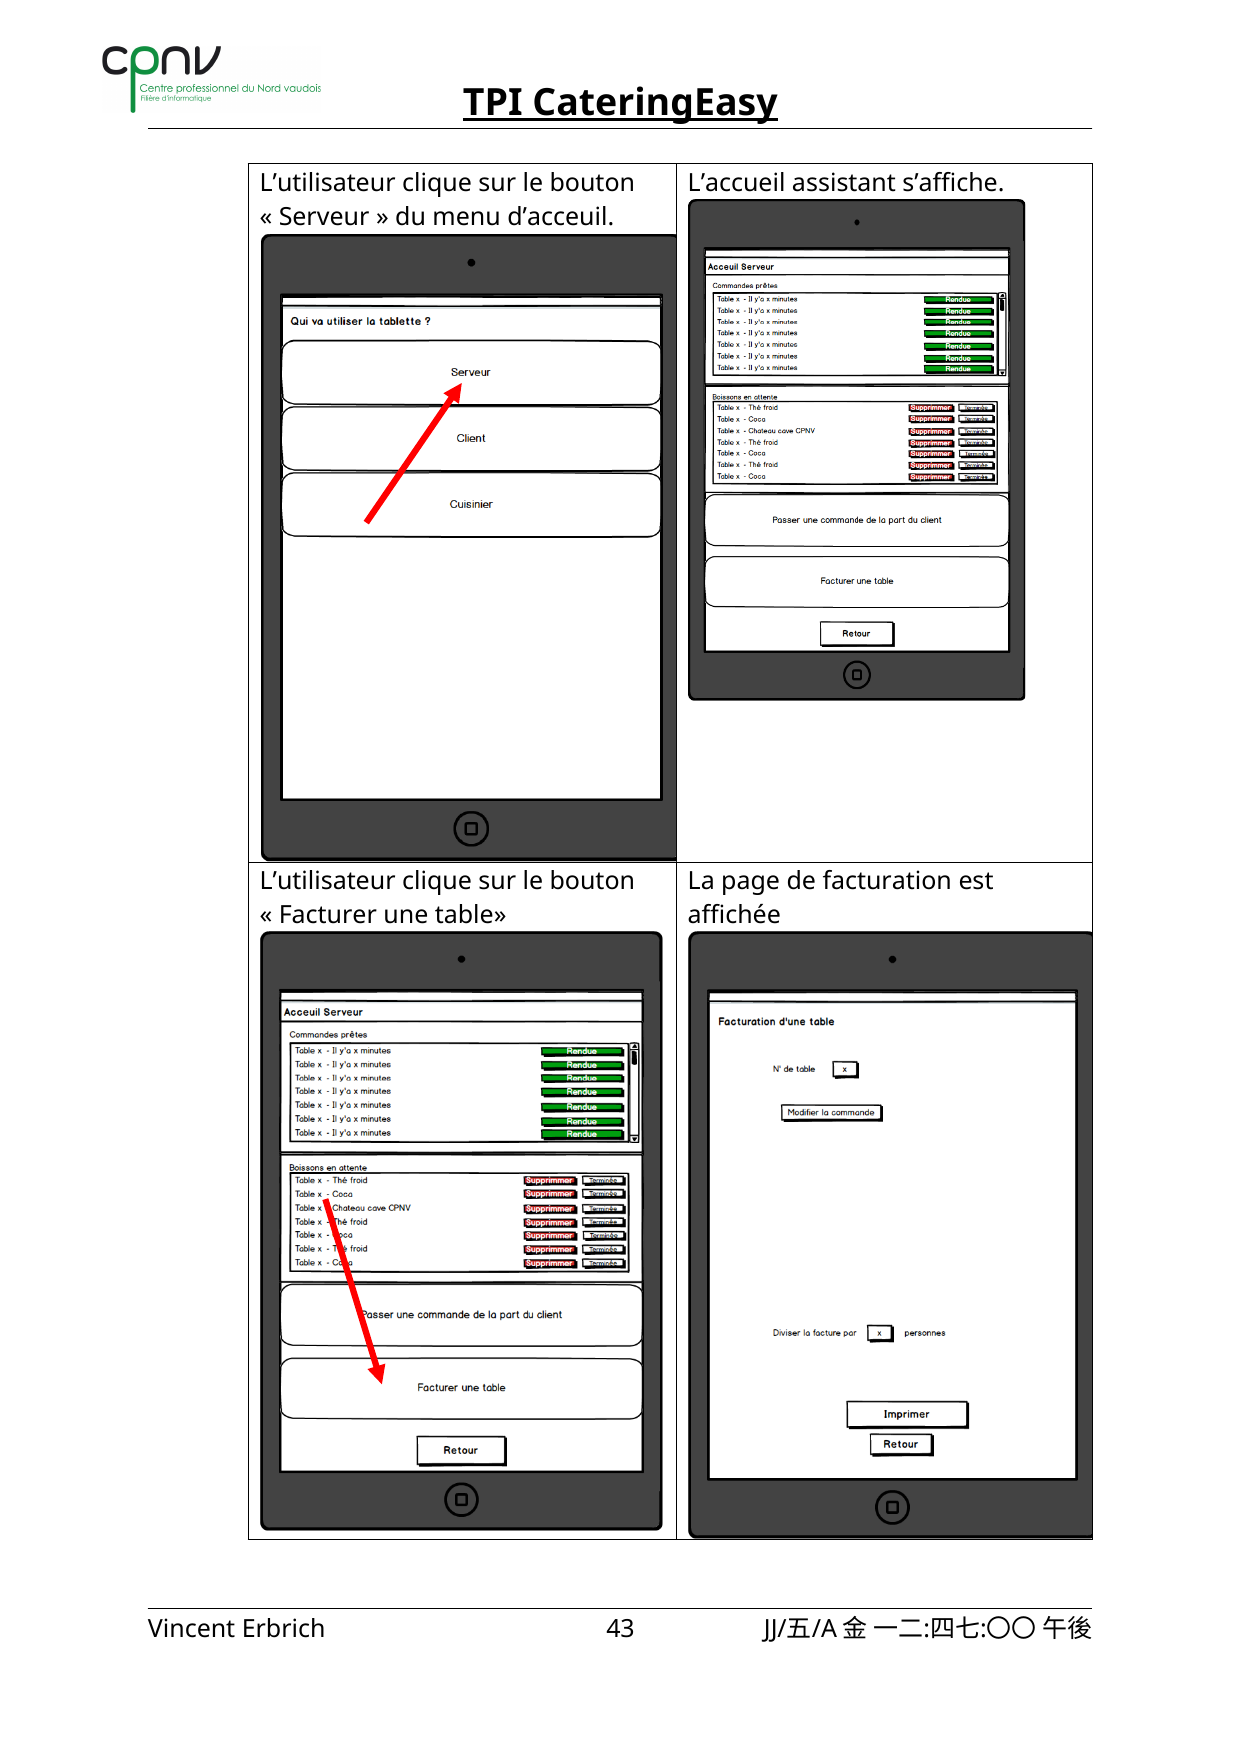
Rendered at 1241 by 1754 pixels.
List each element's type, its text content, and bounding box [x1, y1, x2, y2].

table_cell L’utilisateur clique sur le bouton « Serveur » du menu d’acceuil. [249, 164, 676, 862]
table_cell La page de facturation est affichée [677, 863, 1092, 1539]
table_cell L’utilisateur clique sur le bouton « Facturer une table» [249, 863, 676, 1539]
picture [102, 46, 321, 113]
picture [259, 232, 677, 862]
picture [687, 930, 1092, 1539]
table_cell L’accueil assistant s’affiche. [677, 164, 1092, 862]
picture [687, 198, 1026, 701]
picture [259, 930, 663, 1531]
